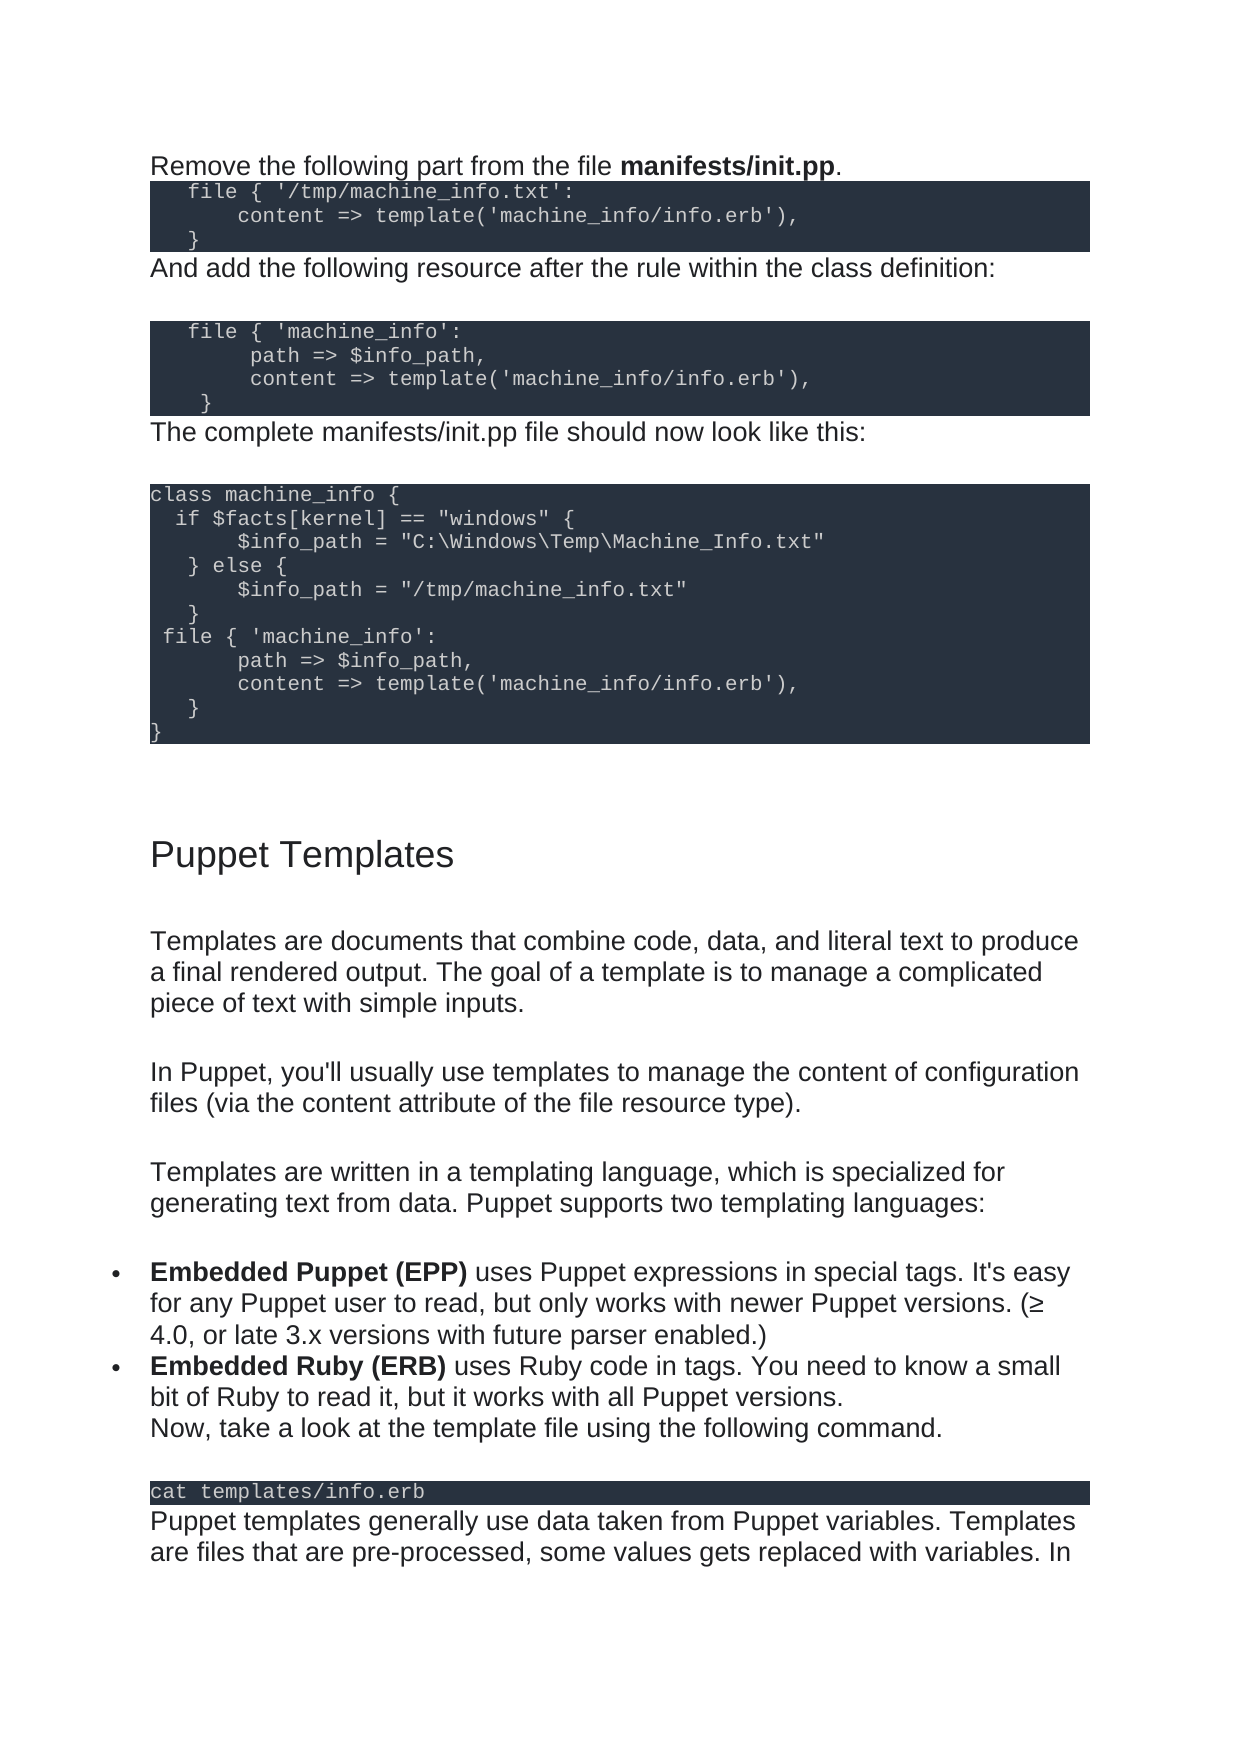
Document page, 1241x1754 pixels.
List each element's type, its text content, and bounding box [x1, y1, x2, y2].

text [150, 1505, 1090, 1567]
text } [150, 228, 1090, 252]
text file { 'machine_info': [150, 321, 1090, 344]
text } [150, 392, 1090, 416]
text Puppet Templates [150, 832, 1090, 875]
text Now, take a look at the template file using the following command. [150, 1412, 1090, 1444]
text } [150, 721, 1090, 744]
text In Puppet, you'll usually use templates to manage the content of configuration files (via the content attribute of the file resource type). [150, 1056, 1090, 1119]
list Embedded Puppet (EPP) uses Puppet expressions in special tags. It's easy for any Puppet user to read, but only works with newer Puppet versions. (≥ 4.0, or late 3.x versions with future parser enabled.) [112, 1256, 1090, 1350]
text path => $info_path, [150, 344, 1090, 368]
text file { '/tmp/machine_info.txt': [150, 181, 1090, 205]
text if $facts[kernel] == "windows" { [150, 508, 1090, 532]
text class machine_info { [150, 484, 1090, 508]
text } else { [150, 555, 1090, 579]
text Templates are written in a templating language, which is specialized for generating text from data. Puppet supports two templating languages: [150, 1156, 1090, 1219]
text content => template('machine_info/info.erb'), [150, 673, 1090, 697]
text } [150, 602, 1090, 626]
text The complete manifests/init.pp file should now look like this: [150, 416, 1090, 447]
text Remove the following part from the file manifests/init.pp. [150, 150, 1090, 181]
text $info_path = "C:\Windows\Temp\Machine_Info.txt" [150, 532, 1090, 555]
text Templates are documents that combine code, data, and literal text to produce a final rendered output. The goal of a template is to manage a complicated piece of text with simple inputs. [150, 925, 1090, 1019]
text } [150, 697, 1090, 721]
text And add the following resource after the rule within the class definition: [150, 252, 1090, 283]
list Embedded Ruby (ERB) uses Ruby code in tags. You need to know a small bit of Ruby to read it, but it works with all Puppet versions. [112, 1350, 1090, 1412]
text content => template('machine_info/info.erb'), [150, 368, 1090, 392]
text cat templates/info.erb [150, 1481, 1090, 1505]
text $info_path = "/tmp/machine_info.txt" [150, 579, 1090, 602]
text path => $info_path, [150, 650, 1090, 673]
text content => template('machine_info/info.erb'), [150, 205, 1090, 228]
text file { 'machine_info': [150, 626, 1090, 650]
